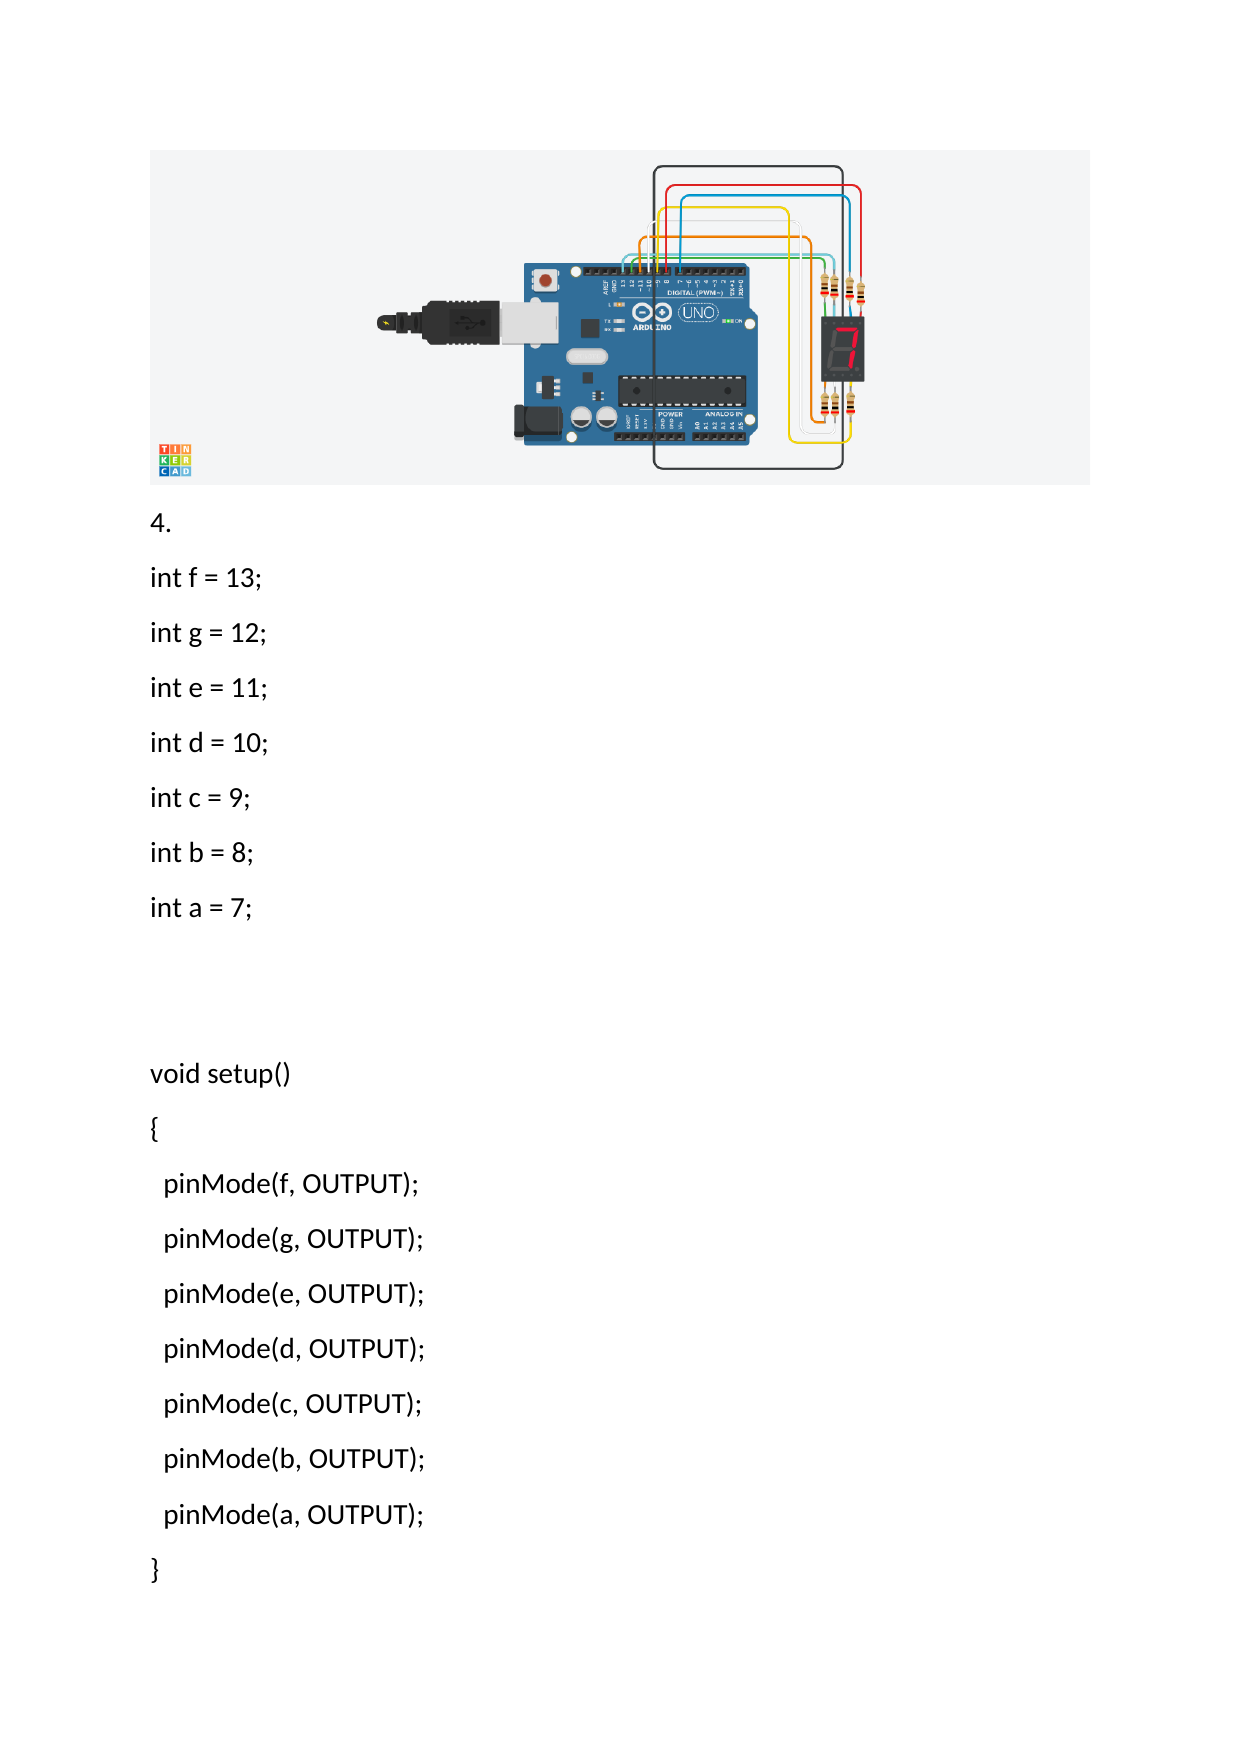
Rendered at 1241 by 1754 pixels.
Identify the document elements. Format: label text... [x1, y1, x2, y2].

text int e = 11; [150, 669, 1090, 705]
text pinMode(d, OUTPUT); [150, 1330, 1090, 1366]
text pinMode(b, OUTPUT); [150, 1441, 1090, 1476]
text int f = 13; [150, 559, 1090, 594]
text 4. [150, 504, 1090, 539]
text void setup() [150, 1055, 1090, 1091]
picture [150, 150, 1091, 485]
text int g = 12; [150, 614, 1090, 650]
text pinMode(e, OUTPUT); [150, 1275, 1090, 1311]
text int b = 8; [150, 834, 1090, 870]
text int c = 9; [150, 779, 1090, 815]
text pinMode(a, OUTPUT); [150, 1496, 1090, 1531]
text } [150, 1551, 1090, 1586]
text pinMode(g, OUTPUT); [150, 1220, 1090, 1256]
text pinMode(c, OUTPUT); [150, 1386, 1090, 1421]
text pinMode(f, OUTPUT); [150, 1165, 1090, 1201]
text int a = 7; [150, 889, 1090, 925]
text { [150, 1110, 1090, 1146]
text int d = 10; [150, 724, 1090, 760]
